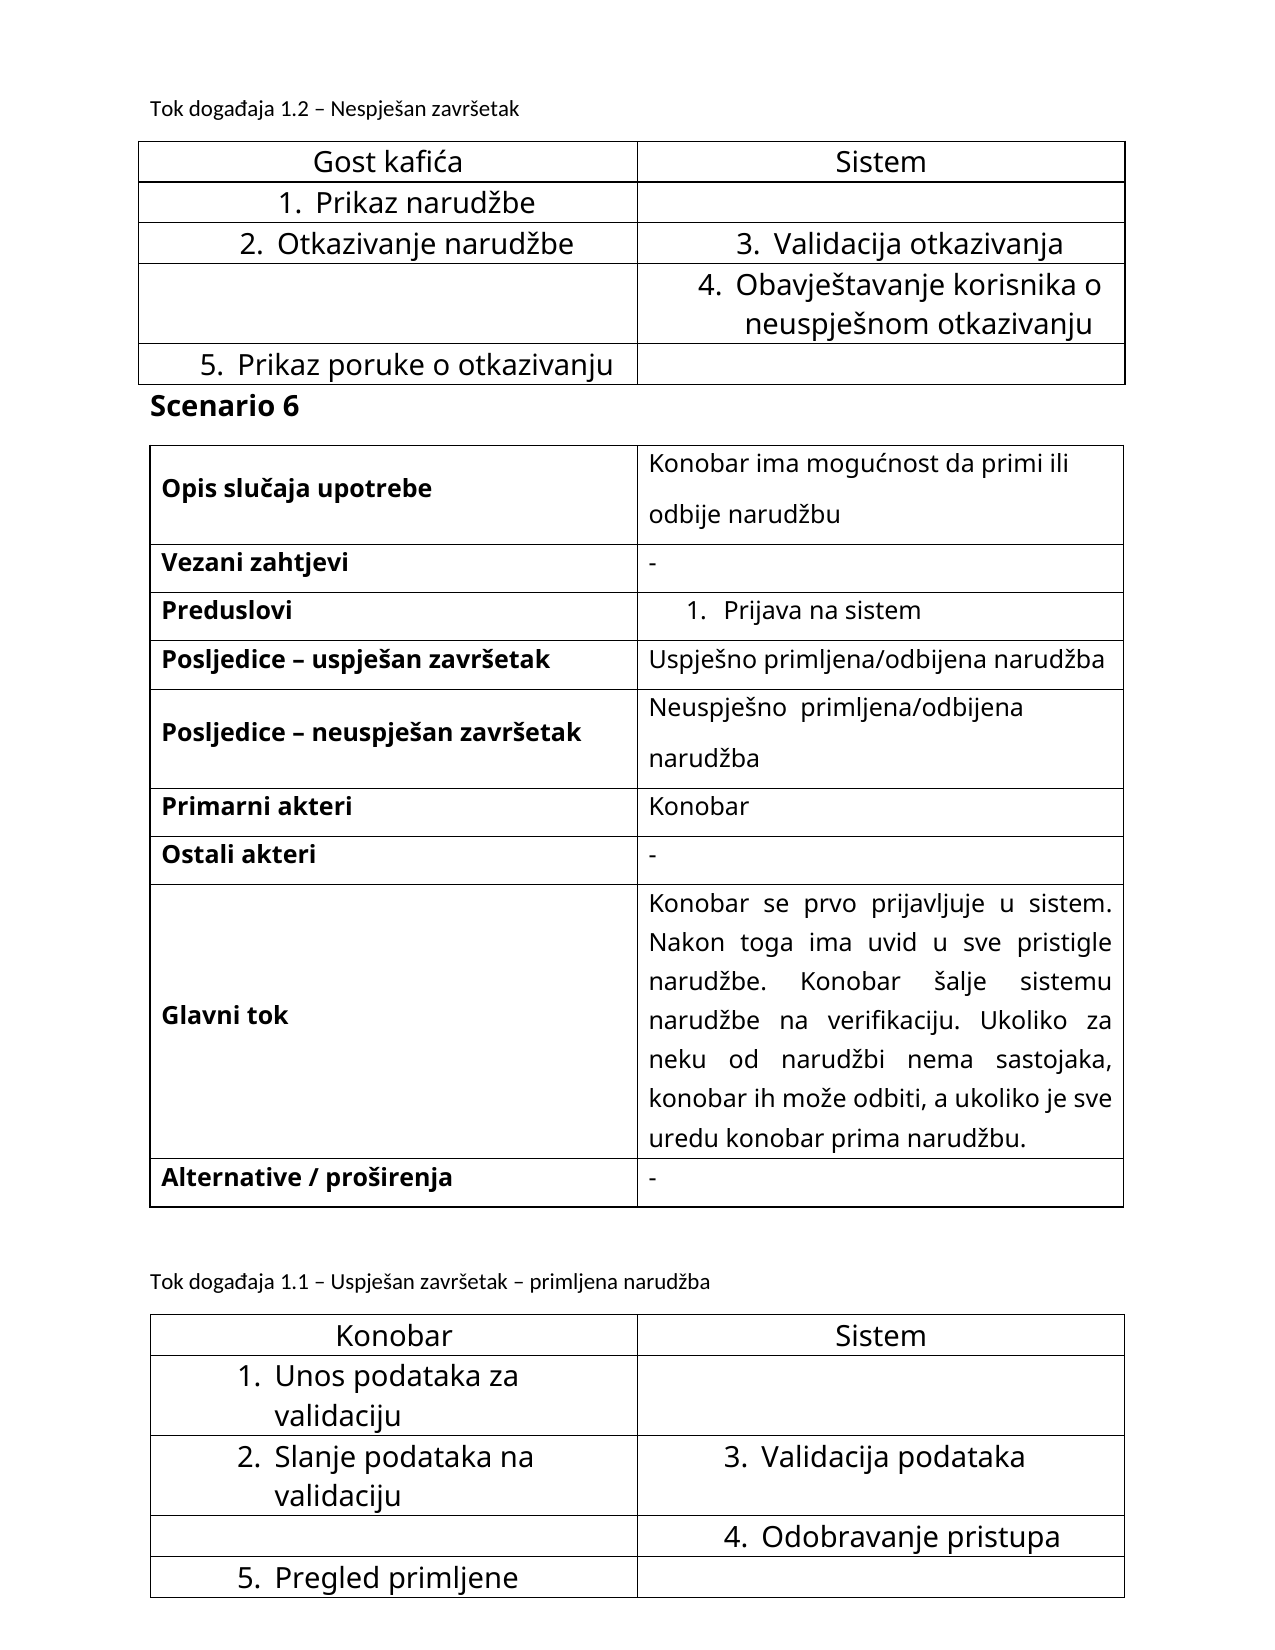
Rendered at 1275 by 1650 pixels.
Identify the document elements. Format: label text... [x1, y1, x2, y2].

table_cell Otkazivanje narudžbe [139, 223, 637, 263]
table_cell - [638, 545, 1123, 592]
table_cell - [638, 1159, 1123, 1206]
table_cell [139, 264, 637, 343]
text Scenario 6 [150, 385, 1125, 425]
table_cell Posljedice – neuspješan završetak [151, 690, 637, 788]
table_header Sistem [638, 1315, 1124, 1354]
table_cell Uspješno primljena/odbijena narudžba [638, 641, 1123, 688]
table_header Sistem [638, 142, 1124, 181]
table_cell Primarni akteri [151, 789, 637, 836]
table_cell Glavni tok [151, 885, 637, 1158]
table_cell - [638, 837, 1123, 884]
table_cell Obavještavanje korisnika o neuspješnom otkazivanju [638, 264, 1124, 343]
table_cell Neuspješno primljena/odbijena narudžba [638, 690, 1123, 788]
table_header Konobar ima mogućnost da primi ili odbije narudžbu [638, 446, 1123, 544]
table_cell Unos podataka za validaciju [151, 1356, 637, 1435]
table_cell Prikaz poruke o otkazivanju [139, 344, 637, 384]
table_cell Ostali akteri [151, 837, 637, 884]
table_cell [638, 183, 1124, 222]
table_cell [151, 1516, 637, 1556]
table_cell Konobar [638, 789, 1123, 836]
table_cell Prijava na sistem [638, 593, 1123, 640]
table_header Opis slučaja upotrebe [151, 446, 637, 544]
table_cell Vezani zahtjevi [151, 545, 637, 592]
table_header Konobar [151, 1315, 637, 1354]
table_cell Slanje podataka na validaciju [151, 1436, 637, 1515]
table_cell Odobravanje pristupa [638, 1516, 1124, 1556]
table_cell Alternative / proširenja [151, 1159, 637, 1206]
table_cell Validacija podataka [638, 1436, 1124, 1515]
table_cell [638, 1356, 1124, 1435]
table_cell Konobar se prvo prijavljuje u sistem. Nakon toga ima uvid u sve pristigle narudžbe. Konobar šalje sistemu narudžbe na verifikaciju. Ukoliko za neku od narudžbi nema sastojaka, konobar ih može odbiti, a ukoliko je sve uredu konobar prima narudžbu. [638, 885, 1123, 1158]
table_cell Validacija otkazivanja [638, 223, 1124, 263]
table_cell Prikaz narudžbe [139, 183, 637, 222]
table_cell Pregled primljene narudžbe [151, 1557, 637, 1597]
text Tok događaja 1.1 – Uspješan završetak – primljena narudžba [150, 1267, 1125, 1295]
table_cell [638, 344, 1124, 384]
table_cell [638, 1557, 1124, 1597]
table_header Gost kafića [139, 142, 637, 181]
text Tok događaja 1.2 – Nespješan završetak [150, 94, 1125, 122]
table_cell Posljedice – uspješan završetak [151, 641, 637, 688]
table_cell Preduslovi [151, 593, 637, 640]
